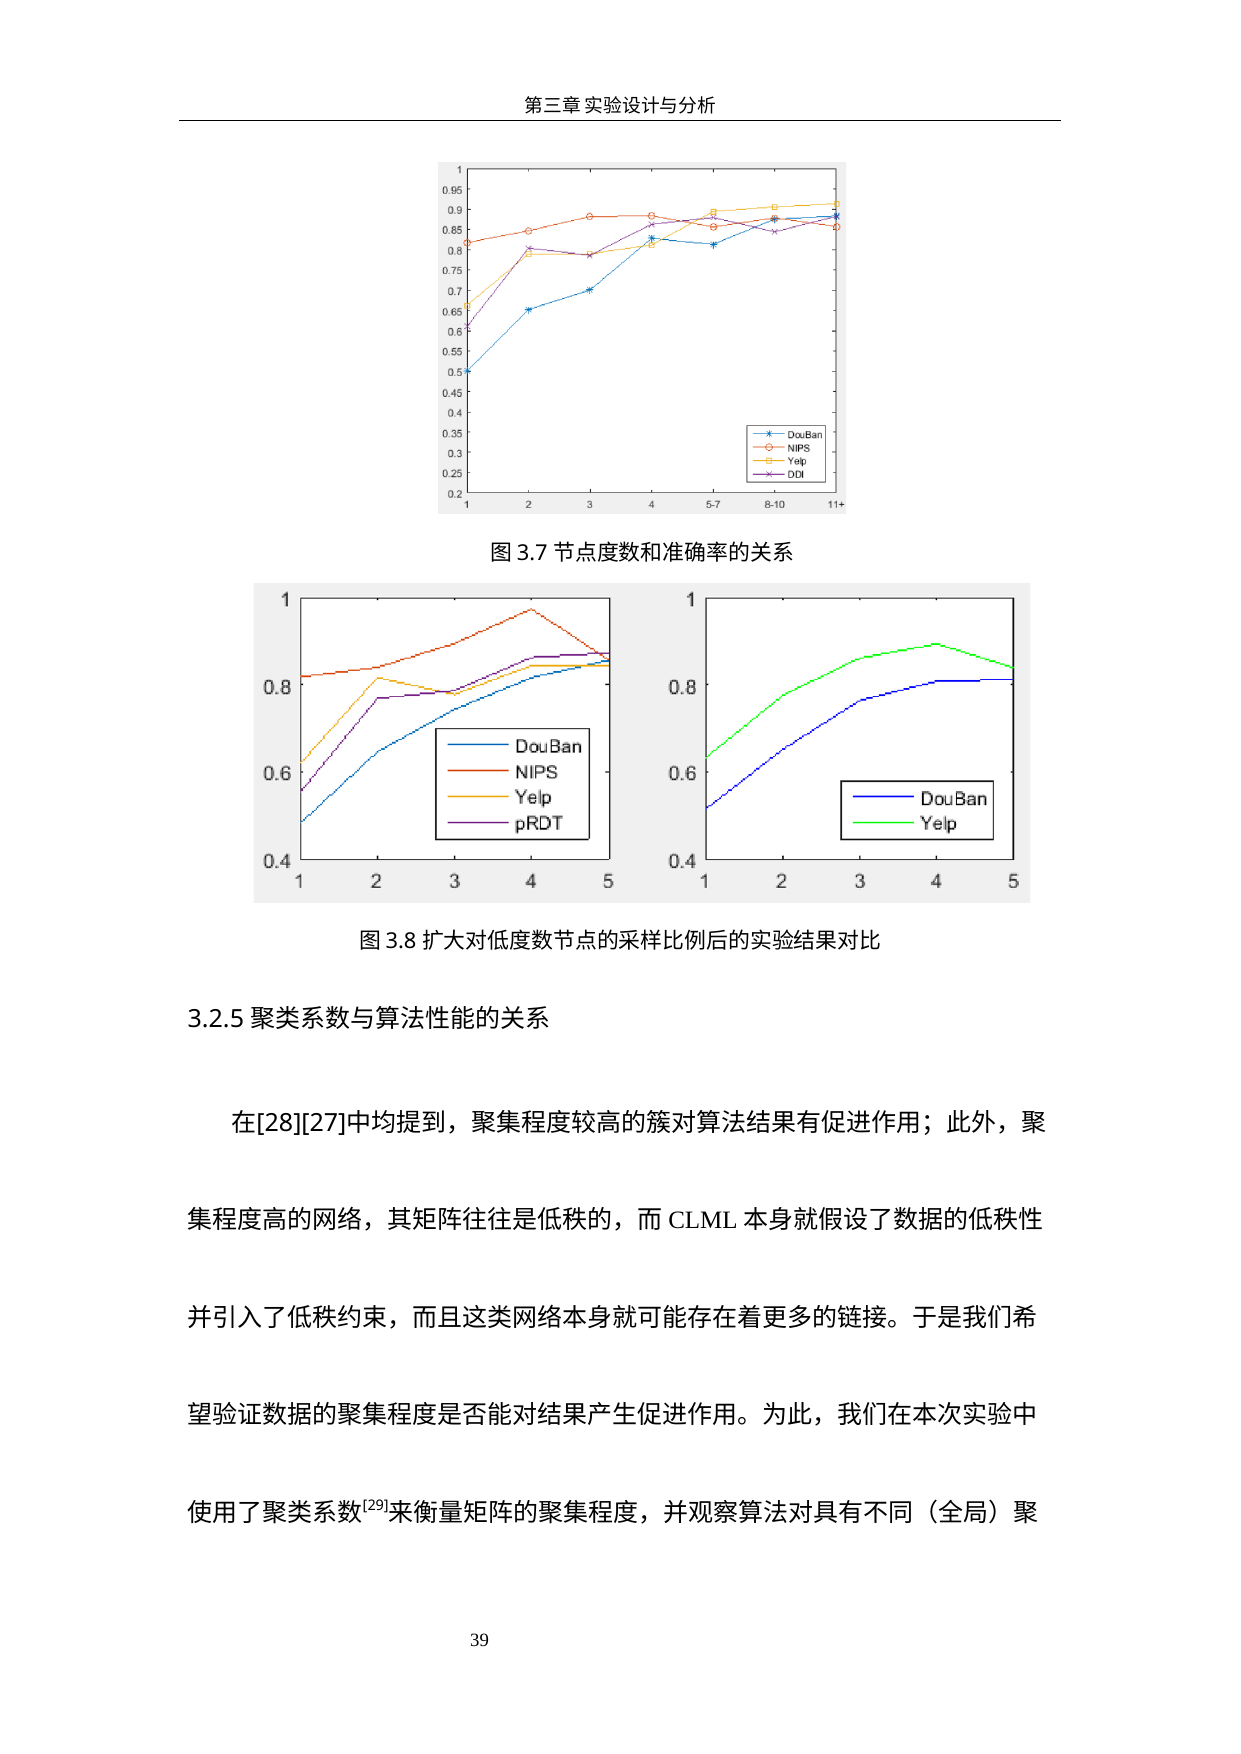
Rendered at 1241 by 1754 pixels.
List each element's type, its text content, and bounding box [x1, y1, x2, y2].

picture [438, 162, 847, 514]
text 图3.8 扩大对低度数节点的采样比例后的实验结果对比 [187, 923, 1053, 956]
picture [253, 583, 1031, 903]
text 图3.7 节点度数和准确率的关系 [187, 535, 1053, 567]
subtitle 3.2.5 聚类系数与算法性能的关系 [187, 984, 1053, 1049]
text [187, 1088, 1053, 1543]
